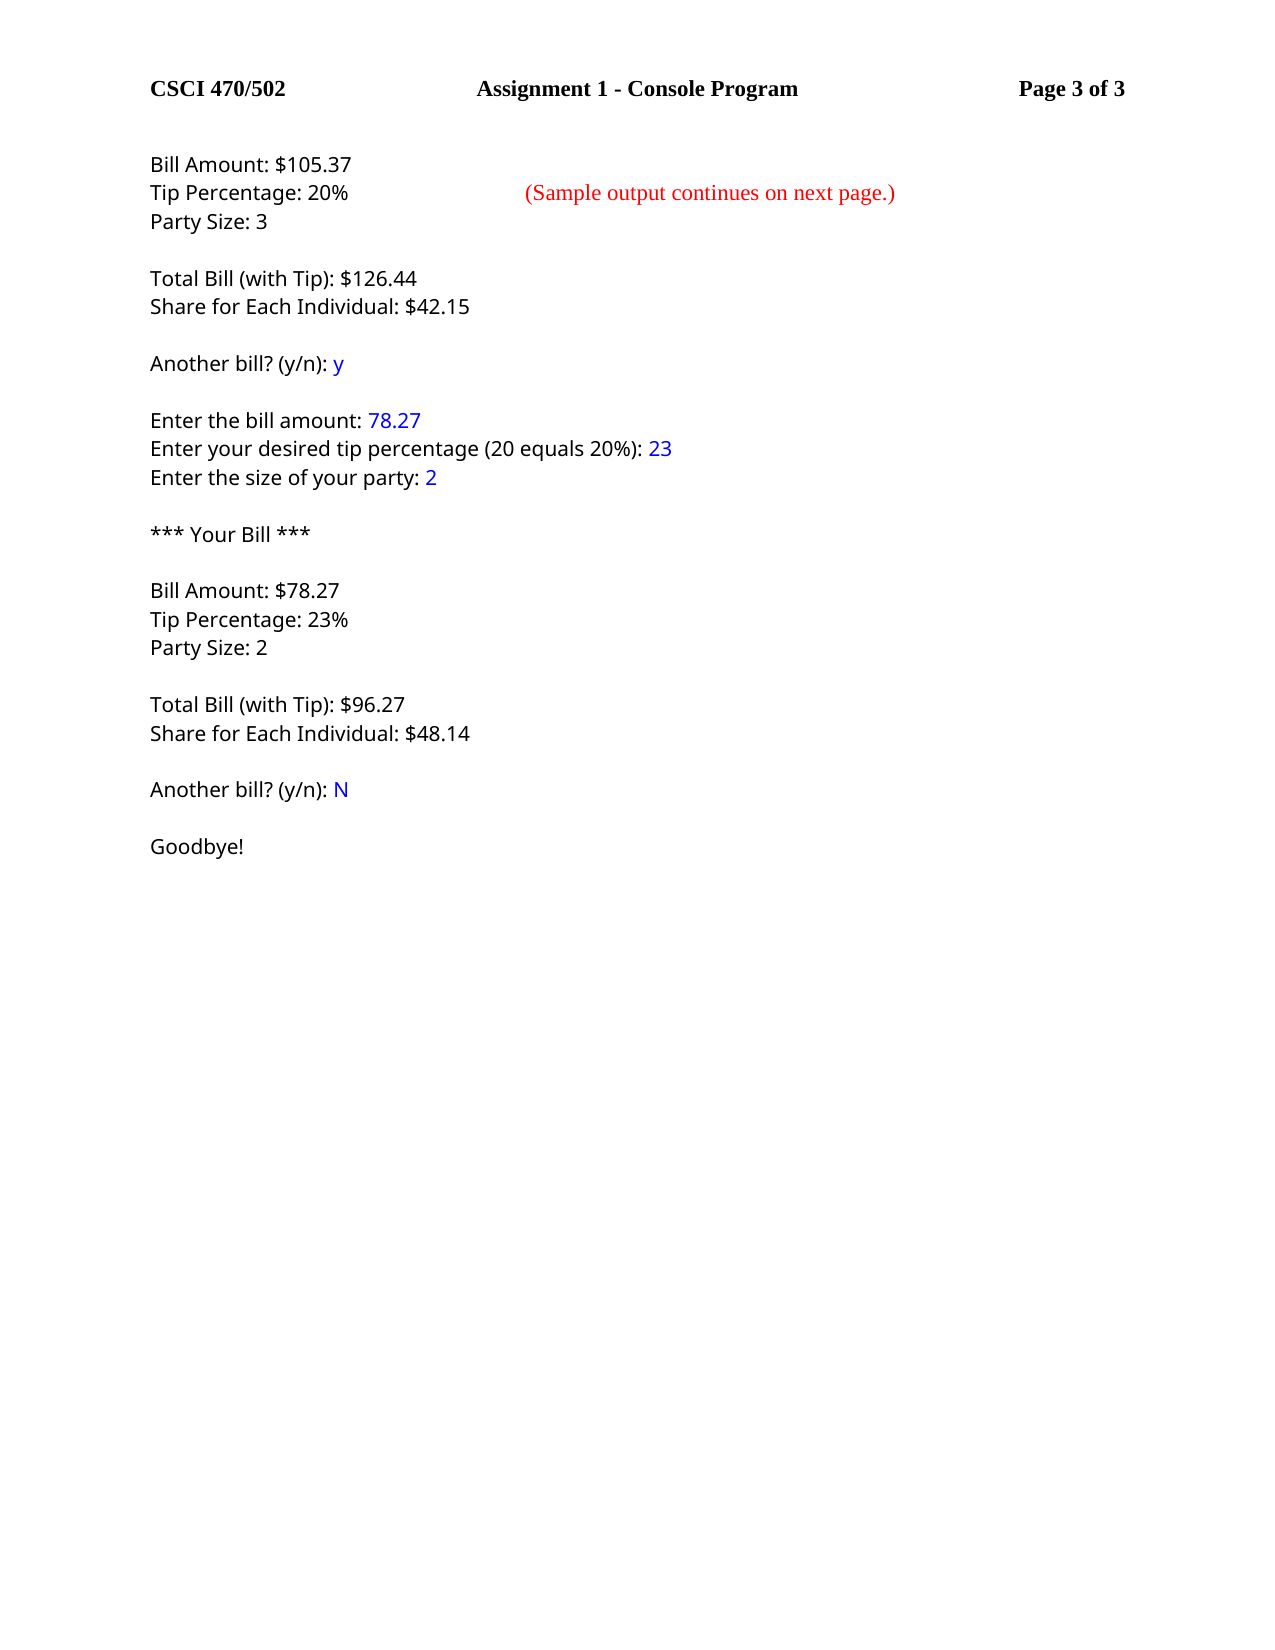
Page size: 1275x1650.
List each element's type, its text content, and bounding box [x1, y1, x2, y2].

text Party Size: 2 [150, 633, 1125, 662]
text Bill Amount: $105.37 [150, 150, 1125, 178]
text Bill Amount: $78.27 [150, 577, 1125, 605]
text Tip Percentage: 23% [150, 605, 1125, 633]
text Total Bill (with Tip): $96.27 [150, 690, 1125, 719]
text Goodbye! [150, 832, 1125, 861]
text Share for Each Individual: $48.14 [150, 719, 1125, 747]
text Share for Each Individual: $42.15 [150, 292, 1125, 321]
text Total Bill (with Tip): $126.44 [150, 264, 1125, 292]
text Another bill? (y/n): N [150, 776, 1125, 804]
text *** Your Bill *** [150, 520, 1125, 548]
text Enter the bill amount: 78.27 [150, 406, 1125, 434]
text Tip Percentage: 20% (Sample output continues on next page.) [150, 178, 1125, 207]
text Another bill? (y/n): y [150, 349, 1125, 377]
text Enter your desired tip percentage (20 equals 20%): 23 [150, 434, 1125, 463]
text Party Size: 3 [150, 207, 1125, 235]
text Enter the size of your party: 2 [150, 463, 1125, 491]
